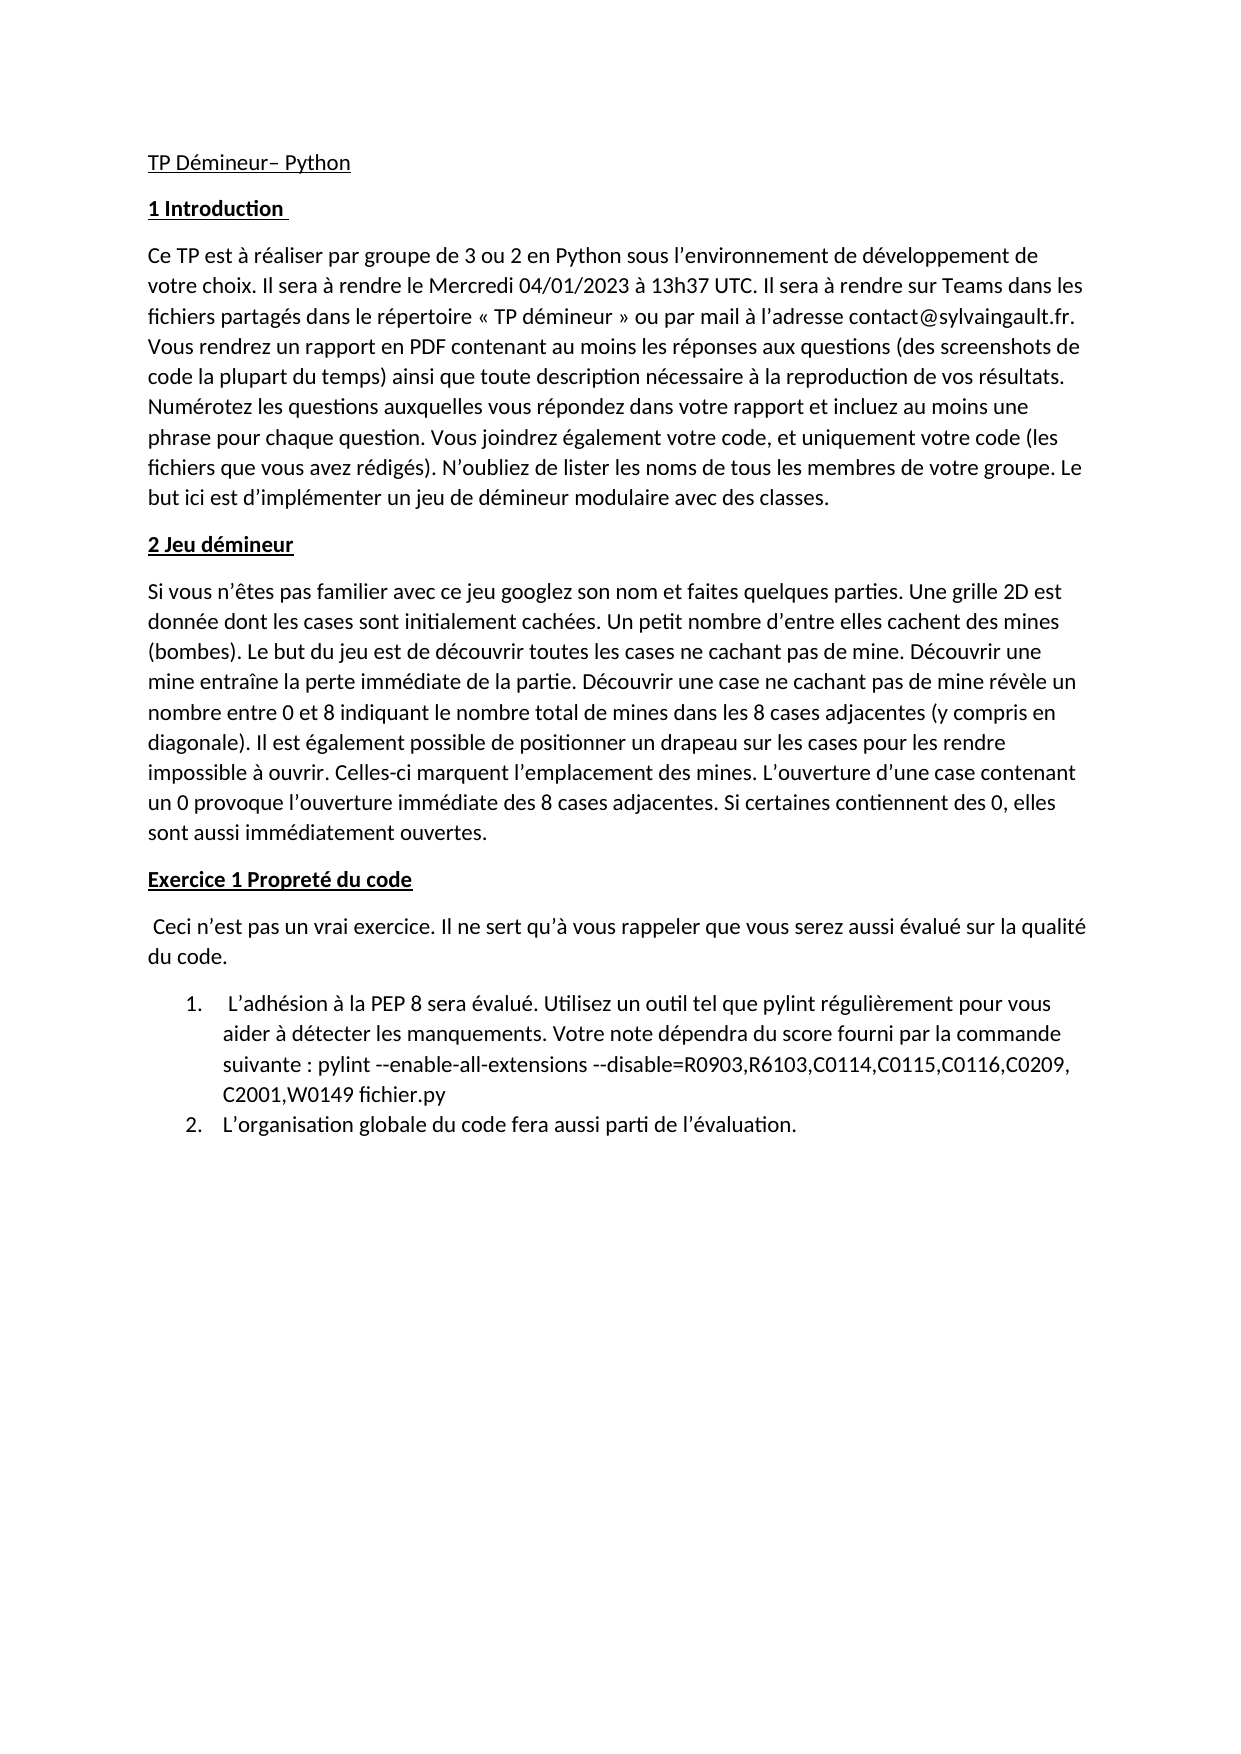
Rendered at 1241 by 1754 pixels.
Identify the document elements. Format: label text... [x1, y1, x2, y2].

text Si vous n’êtes pas familier avec ce jeu googlez son nom et faites quelques parties. Une grille 2D est donnée dont les cases sont initialement cachées. Un petit nombre d’entre elles cachent des mines (bombes). Le but du jeu est de découvrir toutes les cases ne cachant pas de mine. Découvrir une mine entraîne la perte immédiate de la partie. Découvrir une case ne cachant pas de mine révèle un nombre entre 0 et 8 indiquant le nombre total de mines dans les 8 cases adjacentes (y compris en diagonale). Il est également possible de positionner un drapeau sur les cases pour les rendre impossible à ouvrir. Celles-ci marquent l’emplacement des mines. L’ouverture d’une case contenant un 0 provoque l’ouverture immédiate des 8 cases adjacentes. Si certaines contiennent des 0, elles sont aussi immédiatement ouvertes. [148, 577, 1093, 846]
text Ce TP est à réaliser par groupe de 3 ou 2 en Python sous l’environnement de développement de votre choix. Il sera à rendre le Mercredi 04/01/2023 à 13h37 UTC. Il sera à rendre sur Teams dans les fichiers partagés dans le répertoire « TP démineur » ou par mail à l’adresse contact@sylvaingault.fr. Vous rendrez un rapport en PDF contenant au moins les réponses aux questions (des screenshots de code la plupart du temps) ainsi que toute description nécessaire à la reproduction de vos résultats. Numérotez les questions auxquelles vous répondez dans votre rapport et incluez au moins une phrase pour chaque question. Vous joindrez également votre code, et uniquement votre code (les fichiers que vous avez rédigés). N’oubliez de lister les noms de tous les membres de votre groupe. Le but ici est d’implémenter un jeu de démineur modulaire avec des classes. [148, 241, 1093, 511]
list L’adhésion à la PEP 8 sera évalué. Utilisez un outil tel que pylint régulièrement pour vous aider à détecter les manquements. Votre note dépendra du score fourni par la commande suivante : pylint --enable-all-extensions --disable=R0903,R6103,C0114,C0115,C0116,C0209, C2001,W0149 fichier.py [185, 989, 1093, 1108]
text 1 Introduction [148, 194, 1093, 222]
text Exercice 1 Propreté du code [148, 865, 1093, 893]
text 2 Jeu démineur [148, 530, 1093, 558]
text Ceci n’est pas un vrai exercice. Il ne sert qu’à vous rappeler que vous serez aussi évalué sur la qualité du code. [148, 912, 1093, 970]
text TP Démineur– Python [148, 148, 1093, 176]
list L’organisation globale du code fera aussi parti de l’évaluation. [185, 1110, 1093, 1138]
